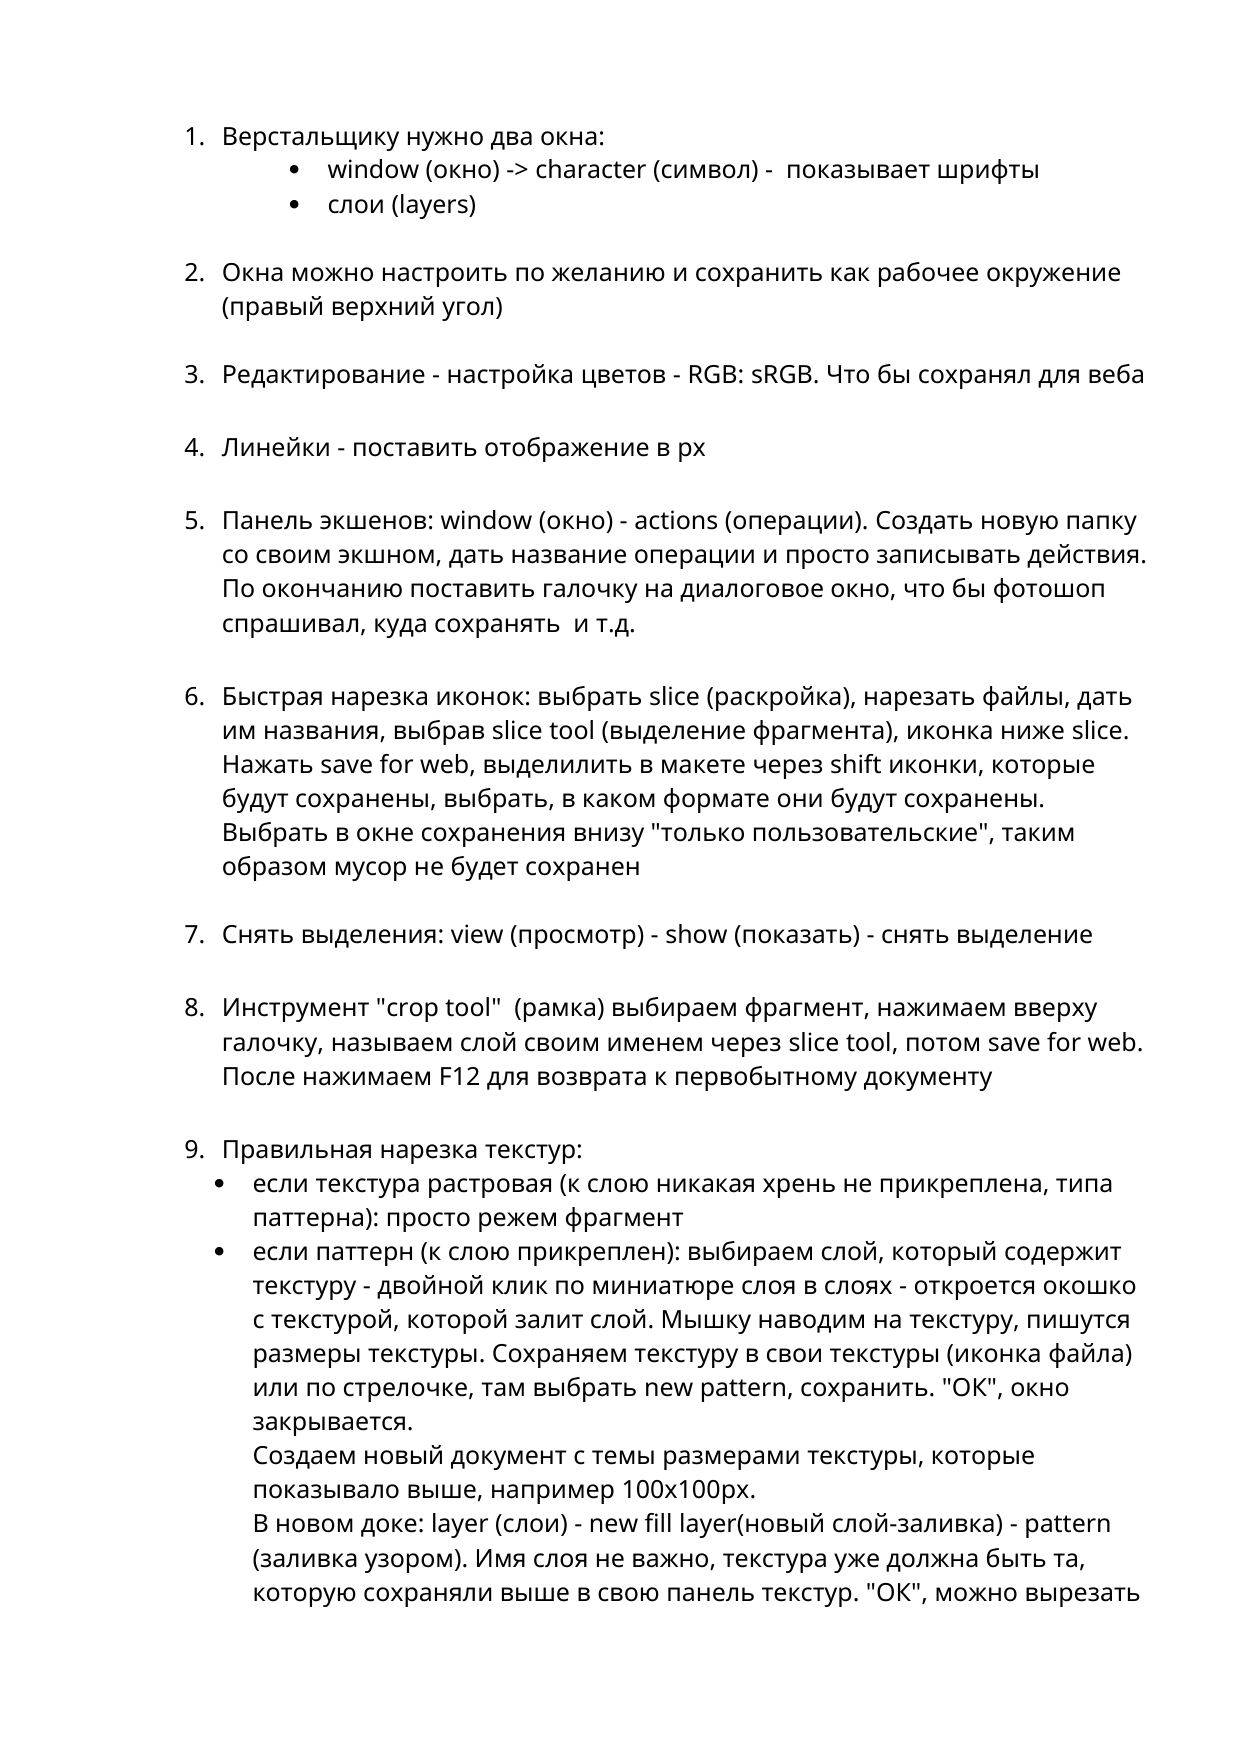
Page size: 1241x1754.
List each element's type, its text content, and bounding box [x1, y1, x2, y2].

list Создаем новый документ с темы размерами текстуры, которые показывало выше, например 100х100px. [252, 1438, 1152, 1506]
list window (окно) -> character (символ) - показывает шрифты [290, 152, 1152, 186]
list Быстрая нарезка иконок: выбрать slice (раскройка), нарезать файлы, дать им названия, выбрав slice tool (выделение фрагмента), иконка ниже slice. Нажать save for web, выделилить в макете через shift иконки, которые будут сохранены, выбрать, в каком формате они будут сохранены. Выбрать в окне сохранения внизу "только пользовательские", таким образом мусор не будет сохранен [184, 678, 1152, 883]
list слои (layers) [290, 186, 1152, 220]
list если текстура растровая (к слою никакая хрень не прикреплена, типа паттерна): просто режем фрагмент [215, 1166, 1152, 1234]
list Верстальщику нужно два окна: [184, 118, 1152, 152]
list если паттерн (к слою прикреплен): выбираем слой, который содержит текстуру - двойной клик по миниатюре слоя в слоях - откроется окошко с текстурой, которой залит слой. Мышку наводим на текстуру, пишутся размеры текстуры. Сохраняем текстуру в свои текстуры (иконка файла) или по стрелочке, там выбрать new pattern, сохранить. "ОК", окно закрывается. [215, 1234, 1152, 1438]
list Панель экшенов: window (окно) - actions (операции). Создать новую папку со своим экшном, дать название операции и просто записывать действия. По окончанию поставить галочку на диалоговое окно, что бы фотошоп спрашивал, куда сохранять и т.д. [184, 503, 1152, 639]
list Редактирование - настройка цветов - RGB: sRGB. Что бы сохранял для веба [184, 357, 1152, 391]
list Правильная нарезка текстур: [184, 1131, 1152, 1166]
list Линейки - поставить отображение в px [184, 430, 1152, 464]
list Инструмент "crop tool" (рамка) выбираем фрагмент, нажимаем вверху галочку, называем слой своим именем через slice tool, потом save for web. После нажимаем F12 для возврата к первобытному документу [184, 990, 1152, 1092]
list Окна можно настроить по желанию и сохранить как рабочее окружение (правый верхний угол) [184, 254, 1152, 322]
list Снять выделения: view (просмотр) - show (показать) - снять выделение [184, 917, 1152, 951]
list В новом доке: layer (слои) - new fill layer(новый слой-заливка) - pattern (заливка узором). Имя слоя не важно, текстура уже должна быть та, которую сохраняли выше в свою панель текстур. "ОК", можно вырезать [252, 1506, 1152, 1608]
